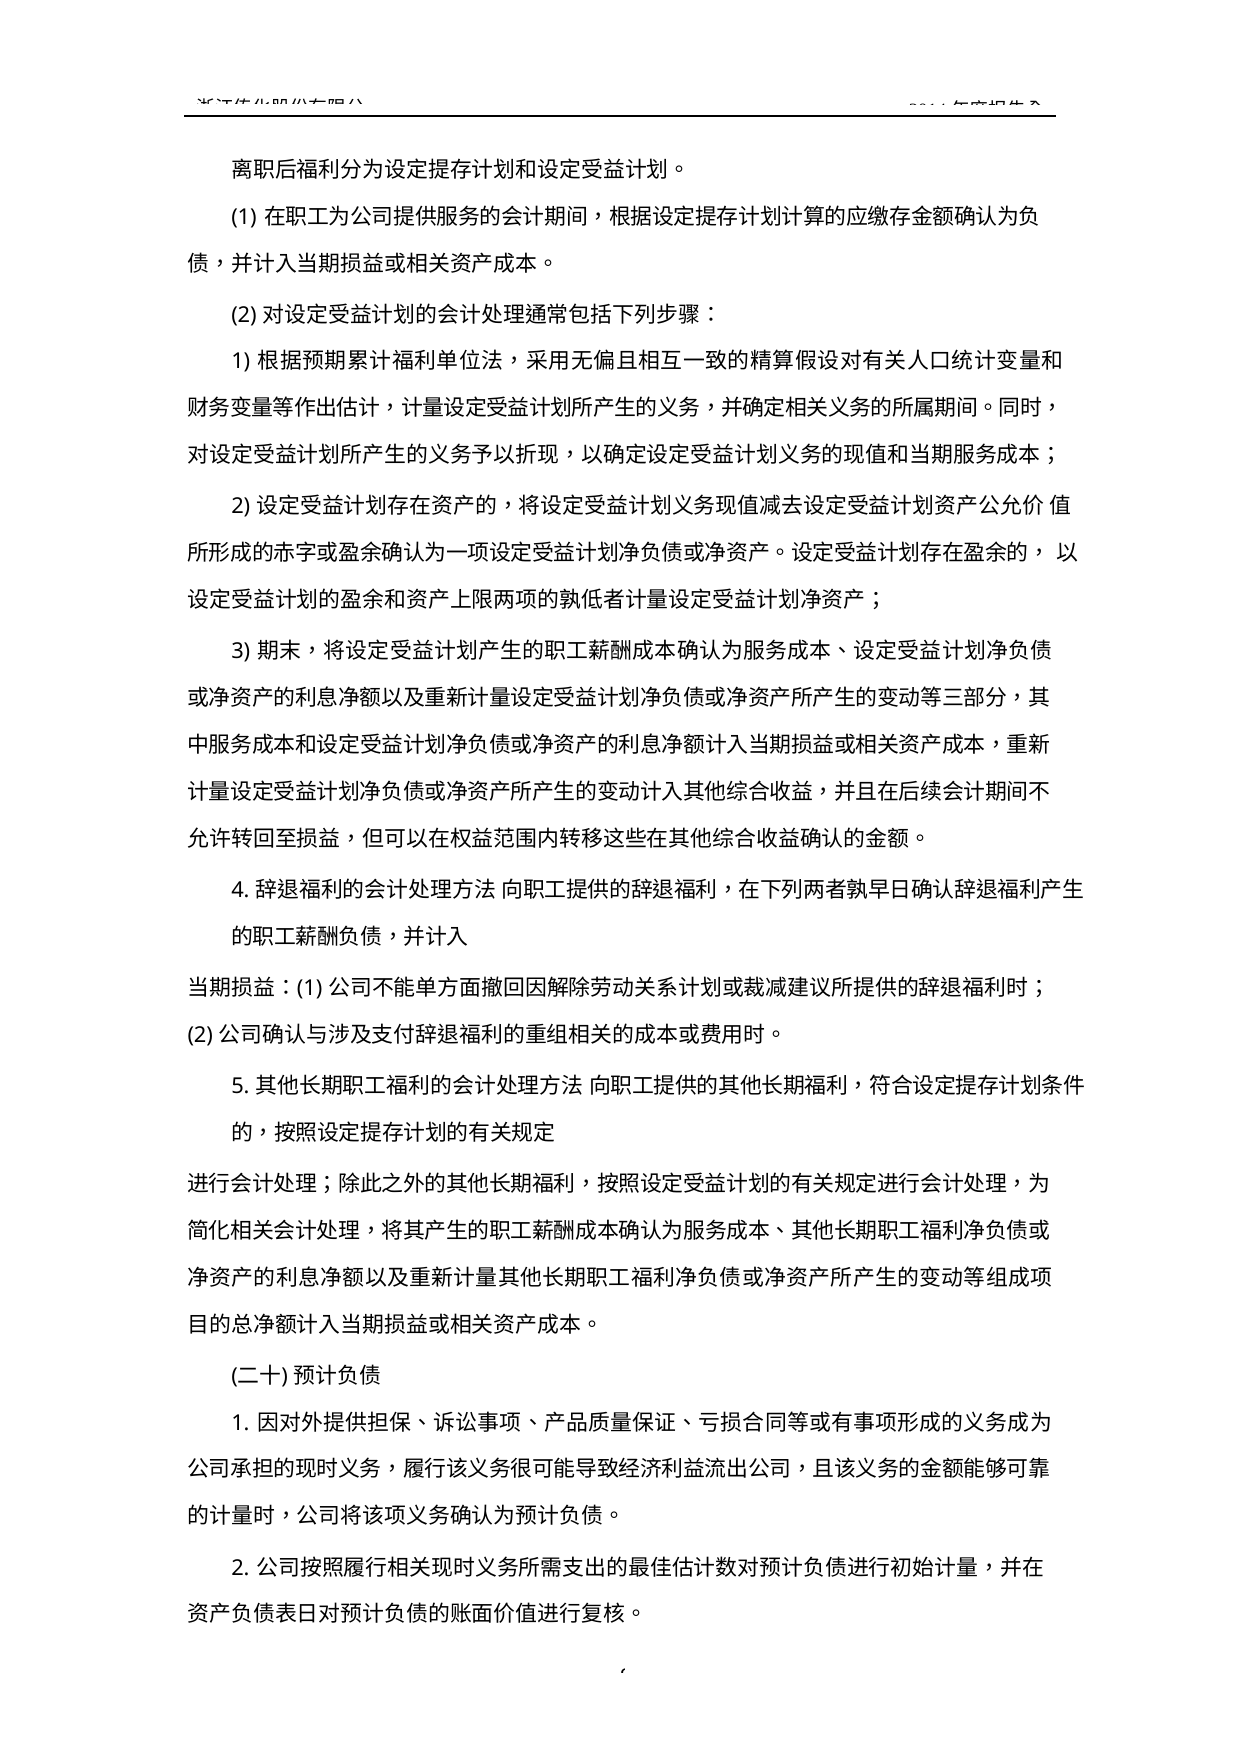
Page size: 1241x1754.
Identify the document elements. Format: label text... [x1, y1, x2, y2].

text 5. 其他长期职工福利的会计处理方法 向职工提供的其他长期福利，符合设定提存计划条件的，按照设定提存计划的有关规定 [231, 1070, 1086, 1147]
text (二十) 预计负债 [231, 1360, 1086, 1390]
text 4. 辞退福利的会计处理方法 向职工提供的辞退福利，在下列两者孰早日确认辞退福利产生的职工薪酬负债，并计入 [231, 874, 1086, 951]
text 2. 公司按照履行相关现时义务所需支出的最佳估计数对预计负债进行初始计量，并在 资产负债表日对预计负债的账面价值进行复核。 [187, 1551, 1055, 1628]
text 3) 期末，将设定受益计划产生的职工薪酬成本确认为服务成本、设定受益计划净负债 或净资产的利息净额以及重新计量设定受益计划净负债或净资产所产生的变动等三部分，其 中服务成本和设定受益计划净负债或净资产的利息净额计入当期损益或相关资产成本，重新 计量设定受益计划净负债或净资产所产生的变动计入其他综合收益，并且在后续会计期间不 允许转回至损益，但可以在权益范围内转移这些在其他综合收益确认的金额。 [187, 635, 1054, 853]
text 1. 因对外提供担保、诉讼事项、产品质量保证、亏损合同等或有事项形成的义务成为 公司承担的现时义务，履行该义务很可能导致经济利益流出公司，且该义务的金额能够可靠 的计量时，公司将该项义务确认为预计负债。 [187, 1406, 1054, 1530]
text 当期损益：(1) 公司不能单方面撤回因解除劳动关系计划或裁减建议所提供的辞退福利时； (2) 公司确认与涉及支付辞退福利的重组相关的成本或费用时。 [187, 972, 1064, 1049]
text 1) 根据预期累计福利单位法，采用无偏且相互一致的精算假设对有关人口统计变量和 财务变量等作出估计，计量设定受益计划所产生的义务，并确定相关义务的所属期间。同时， 对设定受益计划所产生的义务予以折现，以确定设定受益计划义务的现值和当期服务成本； [187, 345, 1064, 469]
text 2) 设定受益计划存在资产的，将设定受益计划义务现值减去设定受益计划资产公允价 值所形成的赤字或盈余确认为一项设定受益计划净负债或净资产。设定受益计划存在盈余的， 以设定受益计划的盈余和资产上限两项的孰低者计量设定受益计划净资产； [187, 490, 1086, 614]
text (1) 在职工为公司提供服务的会计期间，根据设定提存计划计算的应缴存金额确认为负 债，并计入当期损益或相关资产成本。 [187, 201, 1055, 278]
text (2) 对设定受益计划的会计处理通常包括下列步骤： [231, 299, 1086, 329]
text 进行会计处理；除此之外的其他长期福利，按照设定受益计划的有关规定进行会计处理，为 简化相关会计处理，将其产生的职工薪酬成本确认为服务成本、其他长期职工福利净负债或 净资产的利息净额以及重新计量其他长期职工福利净负债或净资产所产生的变动等组成项 目的总净额计入当期损益或相关资产成本。 [187, 1168, 1054, 1339]
text 离职后福利分为设定提存计划和设定受益计划。 [231, 154, 1086, 184]
